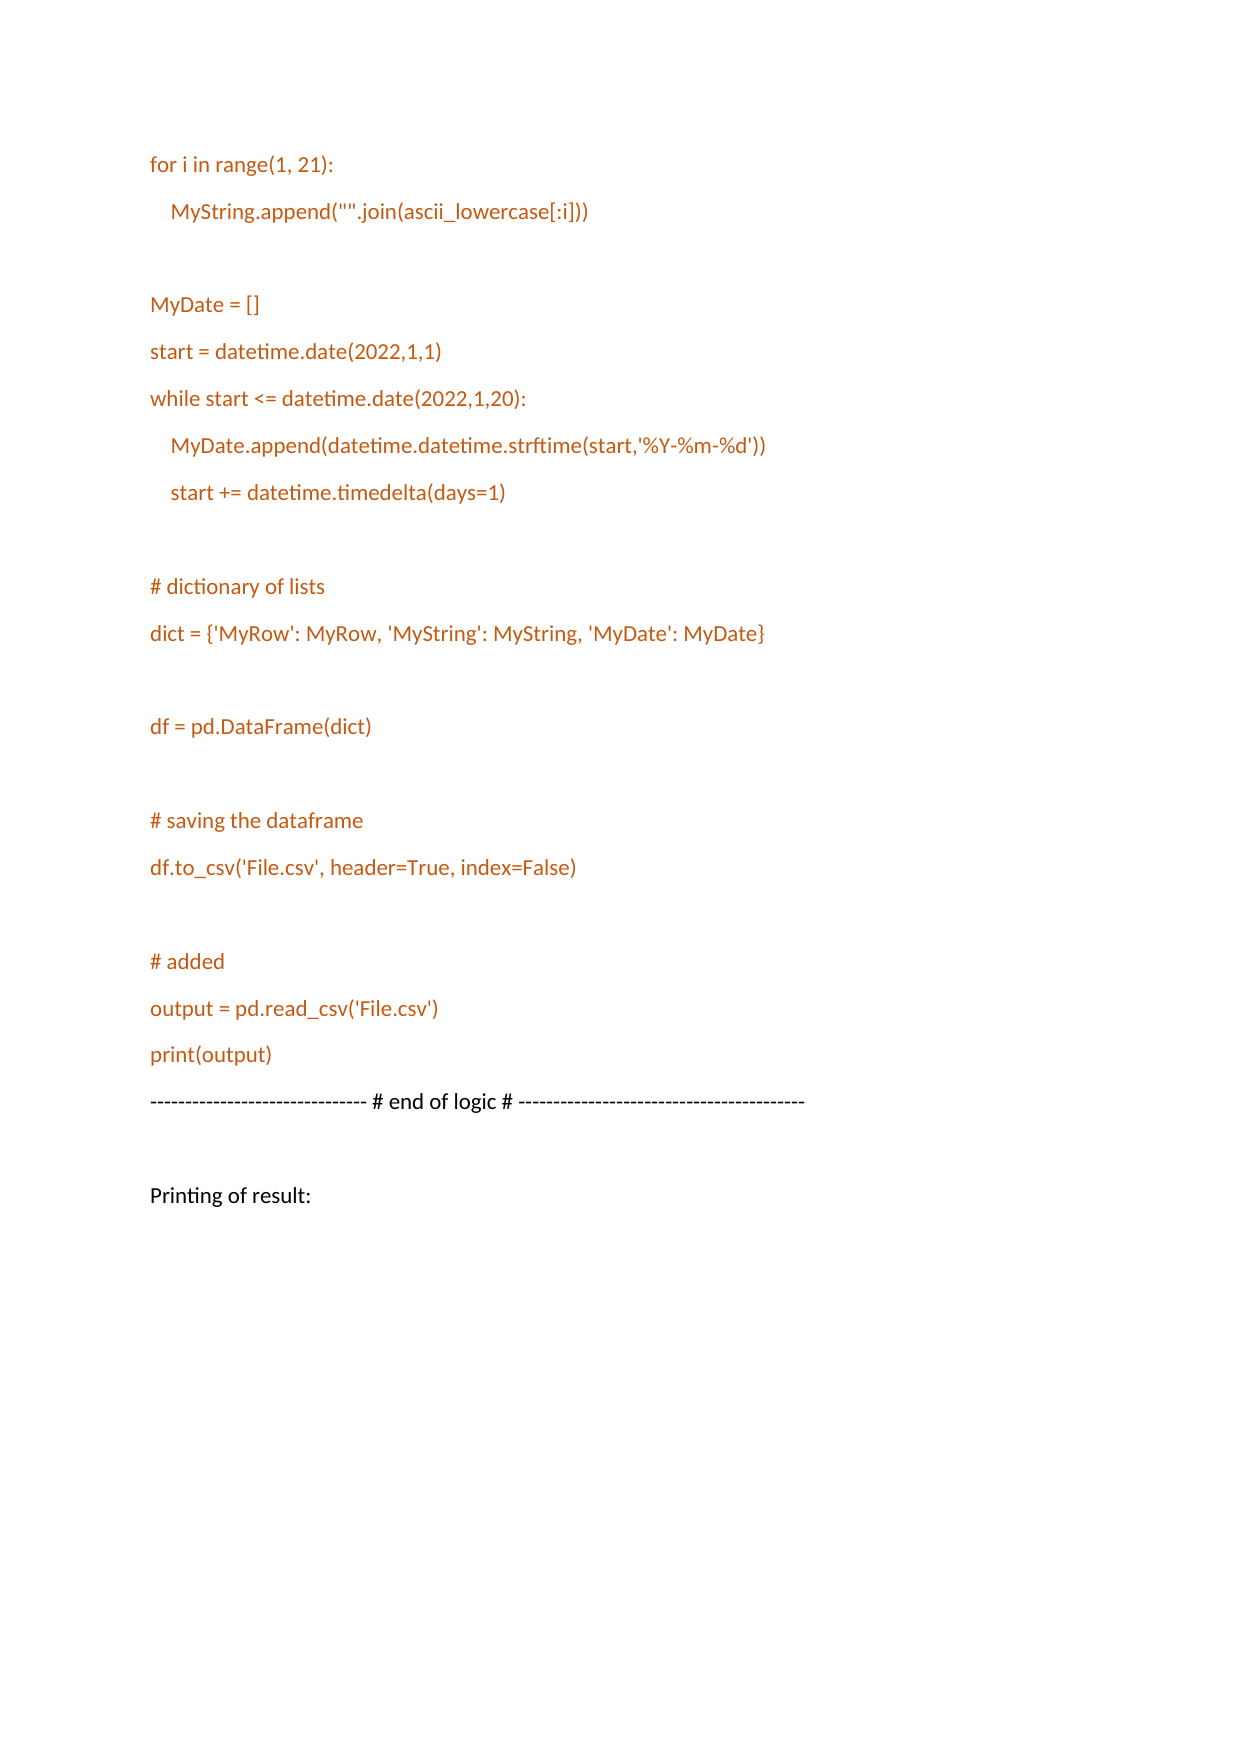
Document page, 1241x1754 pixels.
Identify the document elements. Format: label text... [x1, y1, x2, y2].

text print(output) [150, 1041, 1090, 1069]
text Printing of result: [150, 1181, 1090, 1209]
text # added [150, 947, 1090, 975]
text df.to_csv('File.csv', header=True, index=False) [150, 853, 1090, 881]
text df = pd.DataFrame(dict) [150, 712, 1090, 741]
text ------------------------------- # end of logic # ----------------------------------------- [150, 1087, 1090, 1116]
text start += datetime.timedelta(days=1) [150, 478, 1090, 506]
text for i in range(1, 21): [150, 150, 1090, 178]
text MyDate.append(datetime.datetime.strftime(start,'%Y-%m-%d')) [150, 431, 1090, 459]
text # saving the dataframe [150, 806, 1090, 834]
text start = datetime.date(2022,1,1) [150, 337, 1090, 366]
text MyString.append("".join(ascii_lowercase[:i])) [150, 197, 1090, 225]
text output = pd.read_csv('File.csv') [150, 994, 1090, 1022]
text # dictionary of lists [150, 572, 1090, 600]
text while start <= datetime.date(2022,1,20): [150, 384, 1090, 412]
text MyDate = [] [150, 291, 1090, 319]
text dict = {'MyRow': MyRow, 'MyString': MyString, 'MyDate': MyDate} [150, 619, 1090, 647]
